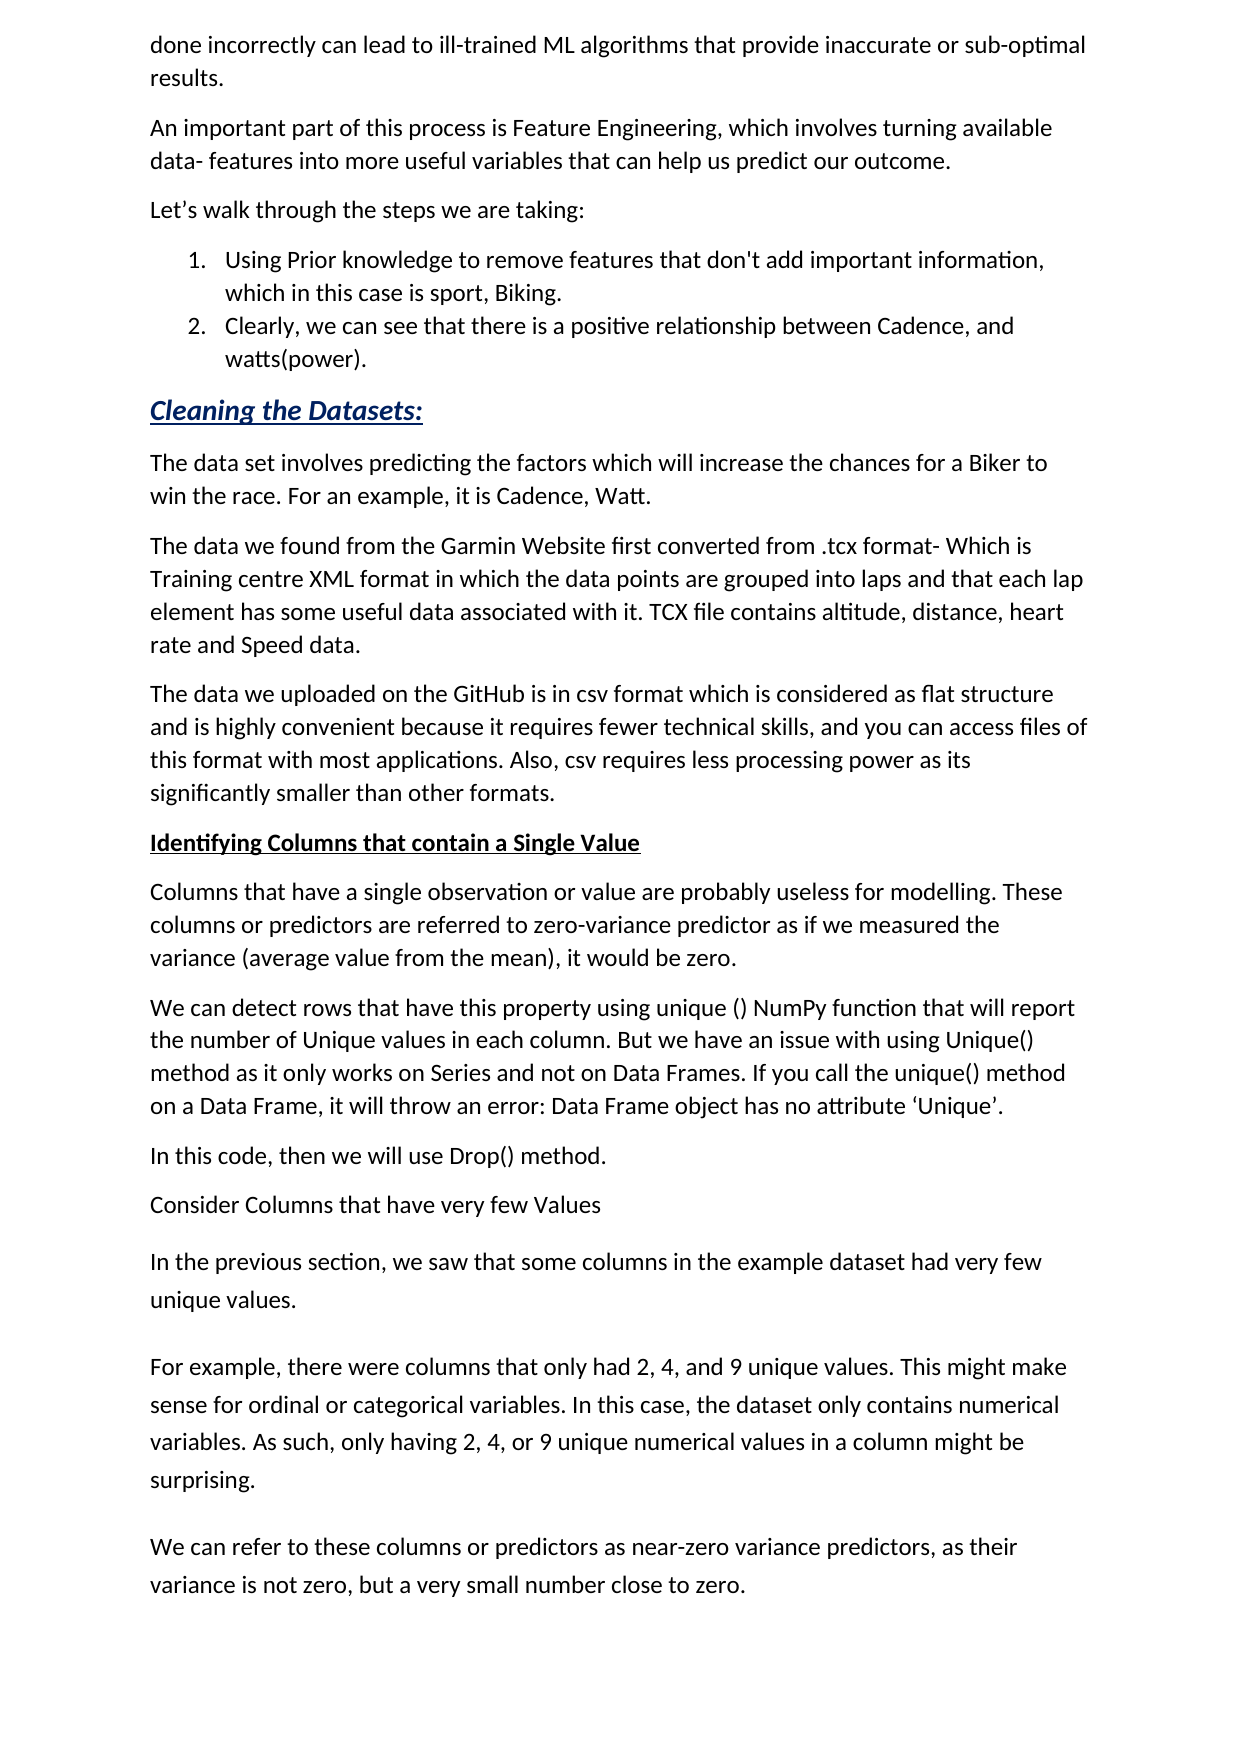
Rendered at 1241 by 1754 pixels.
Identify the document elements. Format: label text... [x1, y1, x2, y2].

list Clearly, we can see that there is a positive relationship between Cadence, and watts(power). [187, 310, 1090, 373]
text The data set involves predicting the factors which will increase the chances for a Biker to win the race. For an example, it is Cadence, Watt. [150, 448, 1090, 511]
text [150, 29, 1090, 93]
text In the previous section, we saw that some columns in the example dataset had very few unique values. [150, 1239, 1090, 1314]
text The data we found from the Garmin Website first converted from .tcx format- Which is Training centre XML format in which the data points are grouped into laps and that each lap element has some useful data associated with it. TCX file contains altitude, distance, heart rate and Speed data. [150, 530, 1090, 659]
text In this code, then we will use Drop() method. [150, 1140, 1090, 1171]
list Using Prior knowledge to remove features that don't add important information, which in this case is sport, Biking. [187, 244, 1090, 308]
text For example, there were columns that only had 2, 4, and 9 unique values. This might make sense for ordinal or categorical variables. In this case, the dataset only contains numerical variables. As such, only having 2, 4, or 9 unique numerical values in a column might be surprising. [150, 1344, 1090, 1494]
text Consider Columns that have very few Values [150, 1190, 1090, 1220]
text The data we uploaded on the GitHub is in csv format which is considered as flat structure and is highly convenient because it requires fewer technical skills, and you can access files of this format with most applications. Also, csv requires less processing power as its significantly smaller than other formats. [150, 678, 1090, 808]
text We can detect rows that have this property using unique () NumPy function that will report the number of Unique values in each column. But we have an issue with using Unique() method as it only works on Series and not on Data Frames. If you call the unique() method on a Data Frame, it will throw an error: Data Frame object has no attribute ‘Unique’. [150, 992, 1090, 1121]
text Cleaning the Datasets: [150, 392, 1090, 428]
text We can refer to these columns or predictors as near-zero variance predictors, as their variance is not zero, but a very small number close to zero. [150, 1524, 1090, 1599]
text Let’s walk through the steps we are taking: [150, 194, 1090, 225]
text Columns that have a single observation or value are probably useless for modelling. These columns or predictors are referred to zero-variance predictor as if we measured the variance (average value from the mean), it would be zero. [150, 876, 1090, 973]
text Identifying Columns that contain a Single Value [150, 827, 1090, 857]
text An important part of this process is Feature Engineering, which involves turning available data- features into more useful variables that can help us predict our outcome. [150, 112, 1090, 176]
